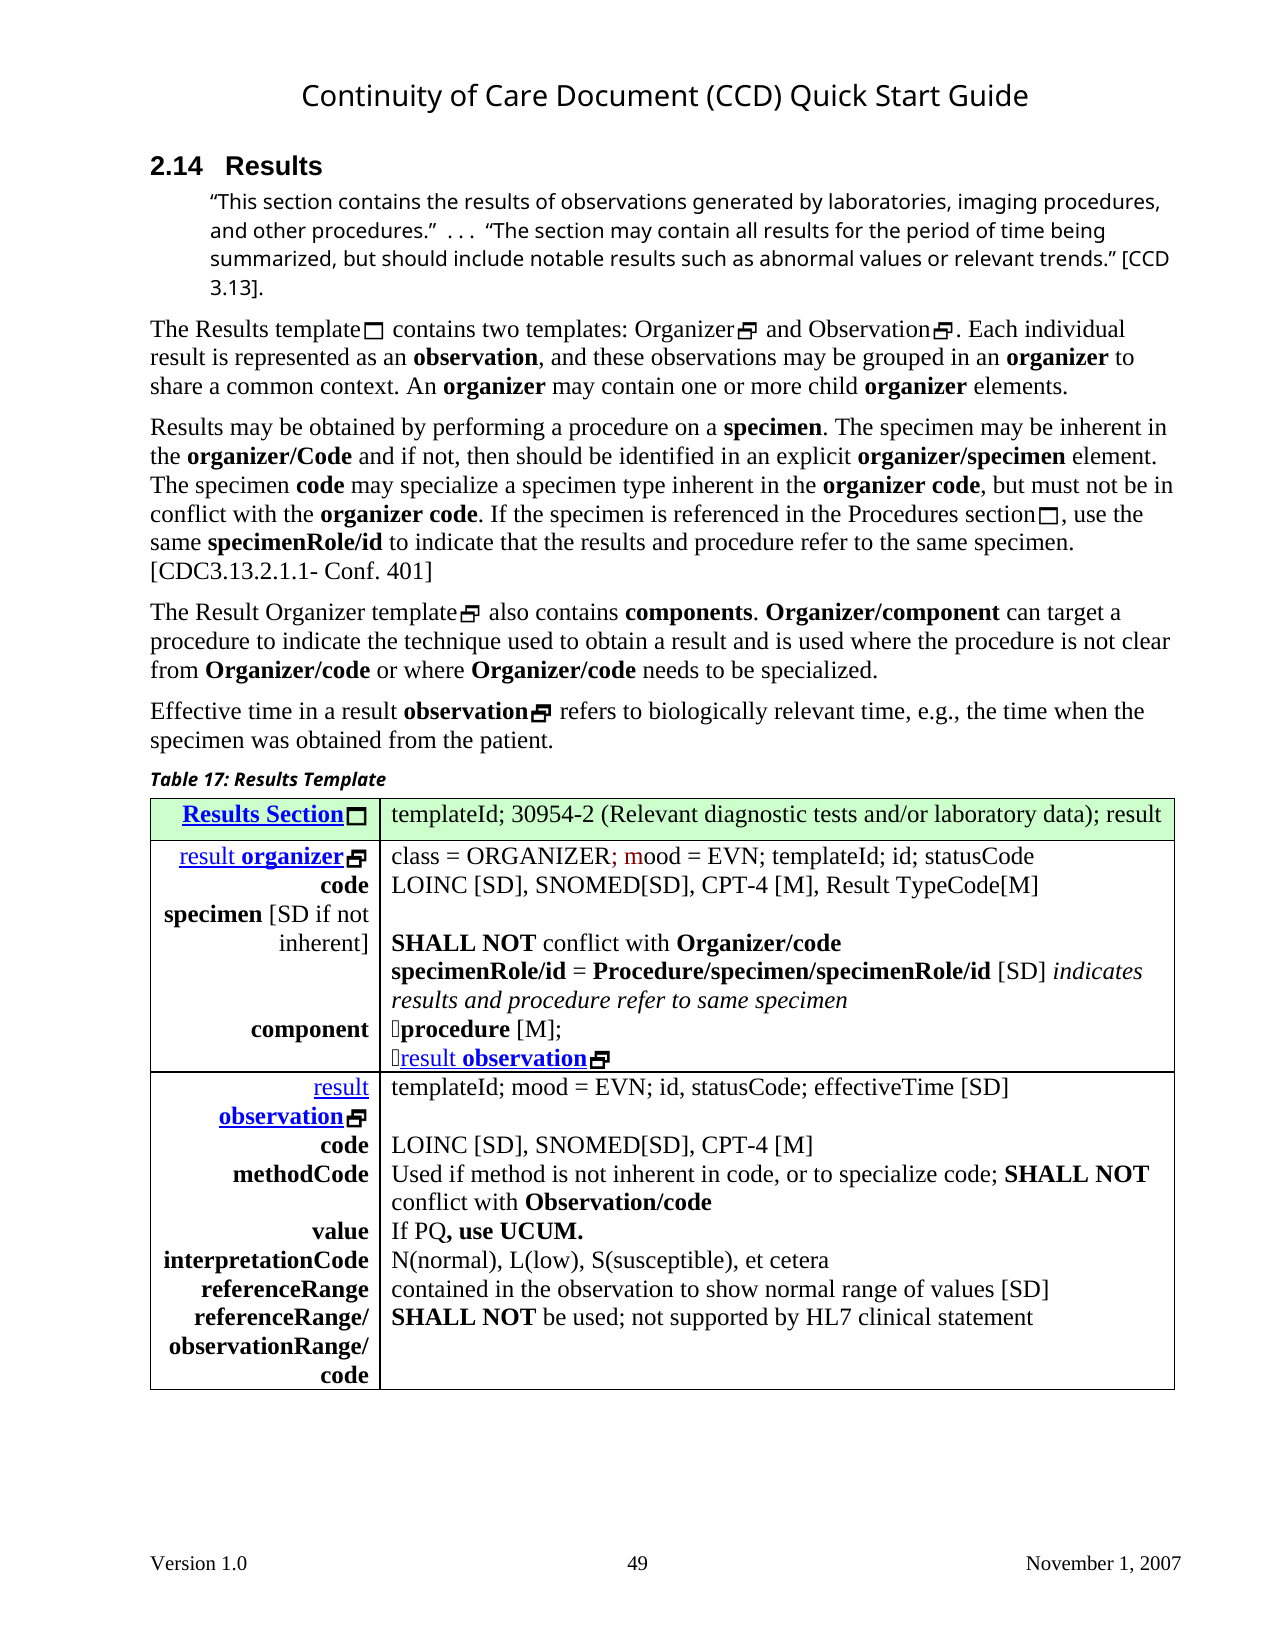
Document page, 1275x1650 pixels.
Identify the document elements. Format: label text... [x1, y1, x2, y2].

text Results may be obtained by performing a procedure on a specimen. The specimen may be inherent in the organizer/Code and if not, then should be identified in an explicit organizer/specimen element. The specimen code may specialize a specimen type inherent in the organizer code, but must not be in conflict with the organizer code. If the specimen is referenced in the Procedures section, use the same specimenRole/id to indicate that the results and procedure refer to the same specimen. [CDC3.13.2.1.1- Conf. 401] [150, 412, 1181, 585]
table_cell class = ORGANIZER; mood = EVN; templateId; id; statusCode LOINC [SD], SNOMED[SD], CPT-4 [M], Result TypeCode[M] SHALL NOT conflict with Organizer/code specimenRole/id = Procedure/specimen/specimenRole/id [SD] indicates results and procedure refer to same specimen procedure [M]; result observation [381, 841, 1174, 1071]
table_header Results Section [151, 799, 379, 840]
table_cell result observation code methodCode value interpretationCode referenceRange referenceRange/ observationRange/ code [151, 1073, 379, 1389]
text The Results template contains two templates: Organizer and Observation. Each individual result is represented as an observation, and these observations may be grouped in an organizer to share a common context. An organizer may contain one or more child organizer elements. [150, 314, 1181, 400]
table_header templateId; 30954-2 (Relevant diagnostic tests and/or laboratory data); result [381, 799, 1174, 840]
table_cell templateId; mood = EVN; id, statusCode; effectiveTime [SD] LOINC [SD], SNOMED[SD], CPT-4 [M] Used if method is not inherent in code, or to specialize code; SHALL NOT conflict with Observation/code If PQ, use UCUM. N(normal), L(low), S(susceptible), et cetera contained in the observation to show normal range of values [SD] SHALL NOT be used; not supported by HL7 clinical statement [381, 1073, 1174, 1389]
subtitle Results [150, 150, 1181, 181]
text “This section contains the results of observations generated by laboratories, imaging procedures, and other procedures.” . . . “The section may contain all results for the period of time being summarized, but should include notable results such as abnormal values or relevant trends.” [CCD 3.13]. [210, 187, 1181, 301]
text Table 17: Results Template [150, 766, 1181, 792]
table_cell result organizer code specimen [SD if not inherent] component [151, 841, 379, 1071]
text Effective time in a result observation refers to biologically relevant time, e.g., the time when the specimen was obtained from the patient. [150, 696, 1181, 754]
text The Result Organizer template also contains components. Organizer/component can target a procedure to indicate the technique used to obtain a result and is used where the procedure is not clear from Organizer/code or where Organizer/code needs to be specialized. [150, 597, 1181, 684]
